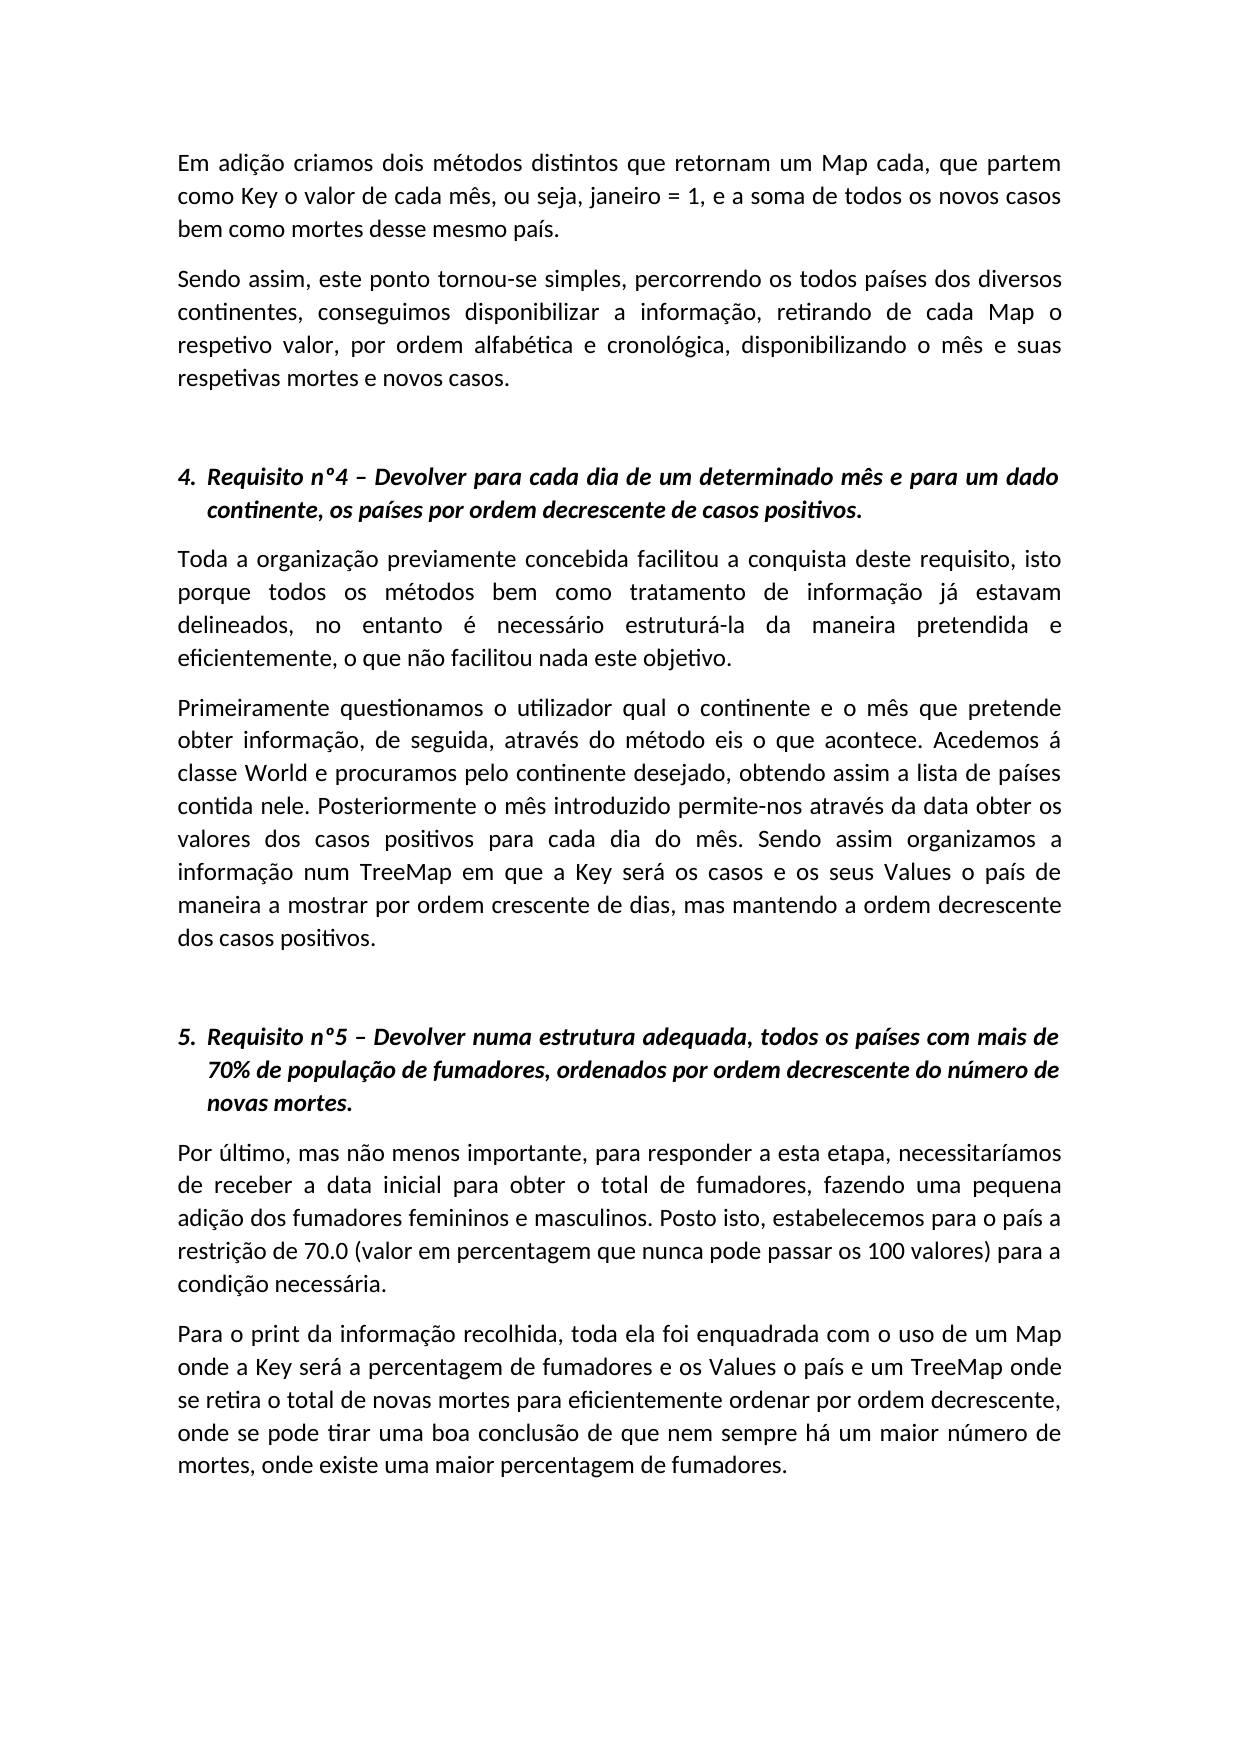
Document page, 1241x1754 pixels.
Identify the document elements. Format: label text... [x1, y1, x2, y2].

text Por último, mas não menos importante, para responder a esta etapa, necessitaríamos de receber a data inicial para obter o total de fumadores, fazendo uma pequena adição dos fumadores femininos e masculinos. Posto isto, estabelecemos para o país a restrição de 70.0 (valor em percentagem que nunca pode passar os 100 valores) para a condição necessária. [177, 1137, 1063, 1299]
list Requisito nº4 – Devolver para cada dia de um determinado mês e para um dado continente, os países por ordem decrescente de casos positivos. [177, 461, 1063, 524]
list Requisito nº5 – Devolver numa estrutura adequada, todos os países com mais de 70% de população de fumadores, ordenados por ordem decrescente do número de novas mortes. [177, 1021, 1063, 1118]
text Primeiramente questionamos o utilizador qual o continente e o mês que pretende obter informação, de seguida, através do método eis o que acontece. Acedemos á classe World e procuramos pelo continente desejado, obtendo assim a lista de países contida nele. Posteriormente o mês introduzido permite-nos através da data obter os valores dos casos positivos para cada dia do mês. Sendo assim organizamos a informação num TreeMap em que a Key será os casos e os seus Values o país de maneira a mostrar por ordem crescente de dias, mas mantendo a ordem decrescente dos casos positivos. [177, 692, 1063, 953]
text Toda a organização previamente concebida facilitou a conquista deste requisito, isto porque todos os métodos bem como tratamento de informação já estavam delineados, no entanto é necessário estruturá-la da maneira pretendida e eficientemente, o que não facilitou nada este objetivo. [177, 543, 1063, 673]
text Para o print da informação recolhida, toda ela foi enquadrada com o uso de um Map onde a Key será a percentagem de fumadores e os Values o país e um TreeMap onde se retira o total de novas mortes para eficientemente ordenar por ordem decrescente, onde se pode tirar uma boa conclusão de que nem sempre há um maior número de mortes, onde existe uma maior percentagem de fumadores. [177, 1318, 1063, 1480]
text Sendo assim, este ponto tornou-se simples, percorrendo os todos países dos diversos continentes, conseguimos disponibilizar a informação, retirando de cada Map o respetivo valor, por ordem alfabética e cronológica, disponibilizando o mês e suas respetivas mortes e novos casos. [177, 263, 1063, 392]
text Em adição criamos dois métodos distintos que retornam um Map cada, que partem como Key o valor de cada mês, ou seja, janeiro = 1, e a soma de todos os novos casos bem como mortes desse mesmo país. [177, 148, 1063, 244]
